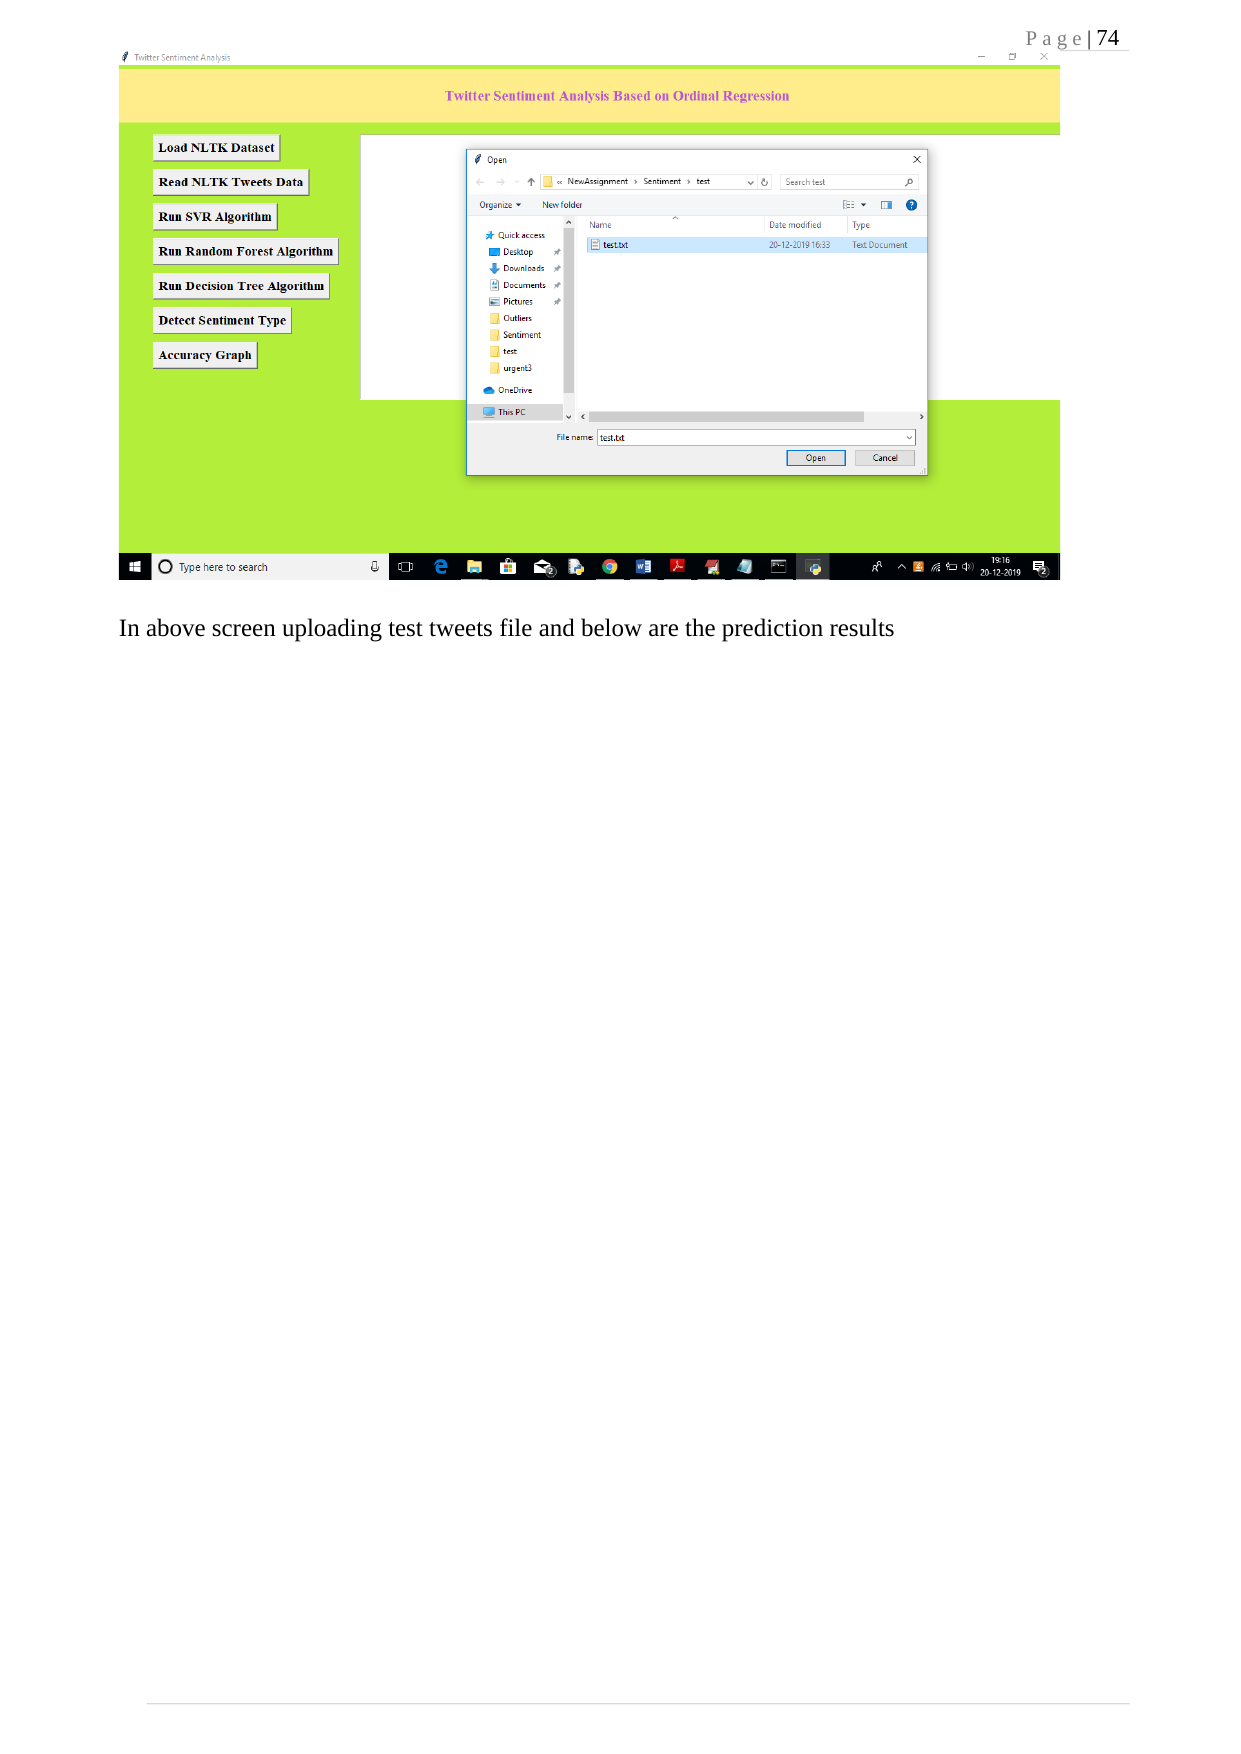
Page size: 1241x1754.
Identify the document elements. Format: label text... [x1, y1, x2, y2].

picture [118, 50, 1060, 580]
text In above screen uploading test tweets file and below are the prediction results [119, 613, 1122, 642]
